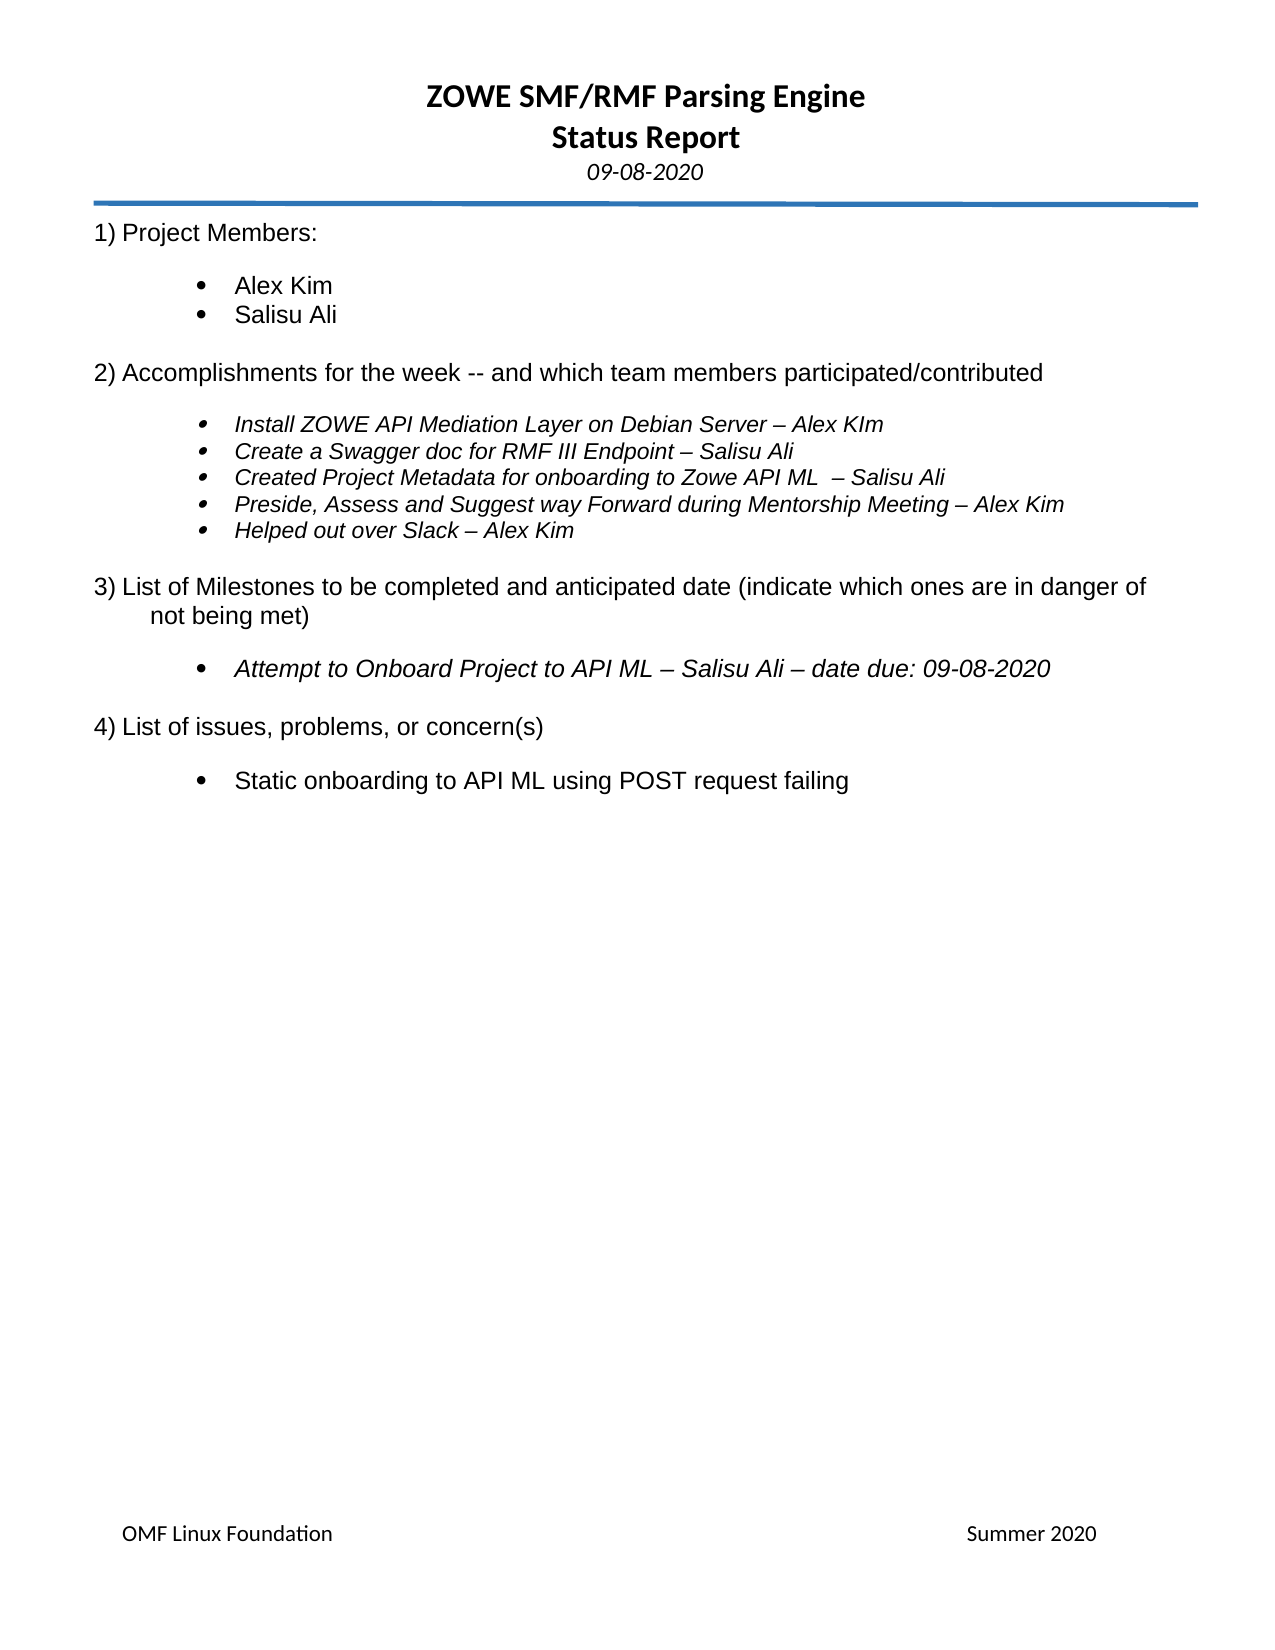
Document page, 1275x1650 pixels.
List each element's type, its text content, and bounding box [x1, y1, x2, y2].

list Preside, Assess and Suggest way Forward during Mentorship Meeting – Alex Kim [197, 491, 1170, 517]
list Static onboarding to API ML using POST request failing [197, 766, 1170, 795]
list Create a Swagger doc for RMF III Endpoint – Salisu Ali [197, 438, 1170, 464]
list Alex Kim [197, 271, 1170, 300]
list Project Members: [94, 217, 1170, 246]
list Install ZOWE API Mediation Layer on Debian Server – Alex KIm [197, 411, 1170, 438]
list Created Project Metadata for onboarding to Zowe API ML – Salisu Ali [197, 464, 1170, 491]
list Salisu Ali [197, 300, 1170, 329]
list List of issues, problems, or concern(s) [94, 712, 1170, 741]
list List of Milestones to be completed and anticipated date (indicate which ones are in danger of not being met) [94, 572, 1170, 629]
list Helped out over Slack – Alex Kim [197, 517, 1170, 543]
list Attempt to Onboard Project to API ML – Salisu Ali – date due: 09-08-2020 [197, 654, 1170, 683]
list Accomplishments for the week -- and which team members participated/contributed [94, 358, 1170, 386]
